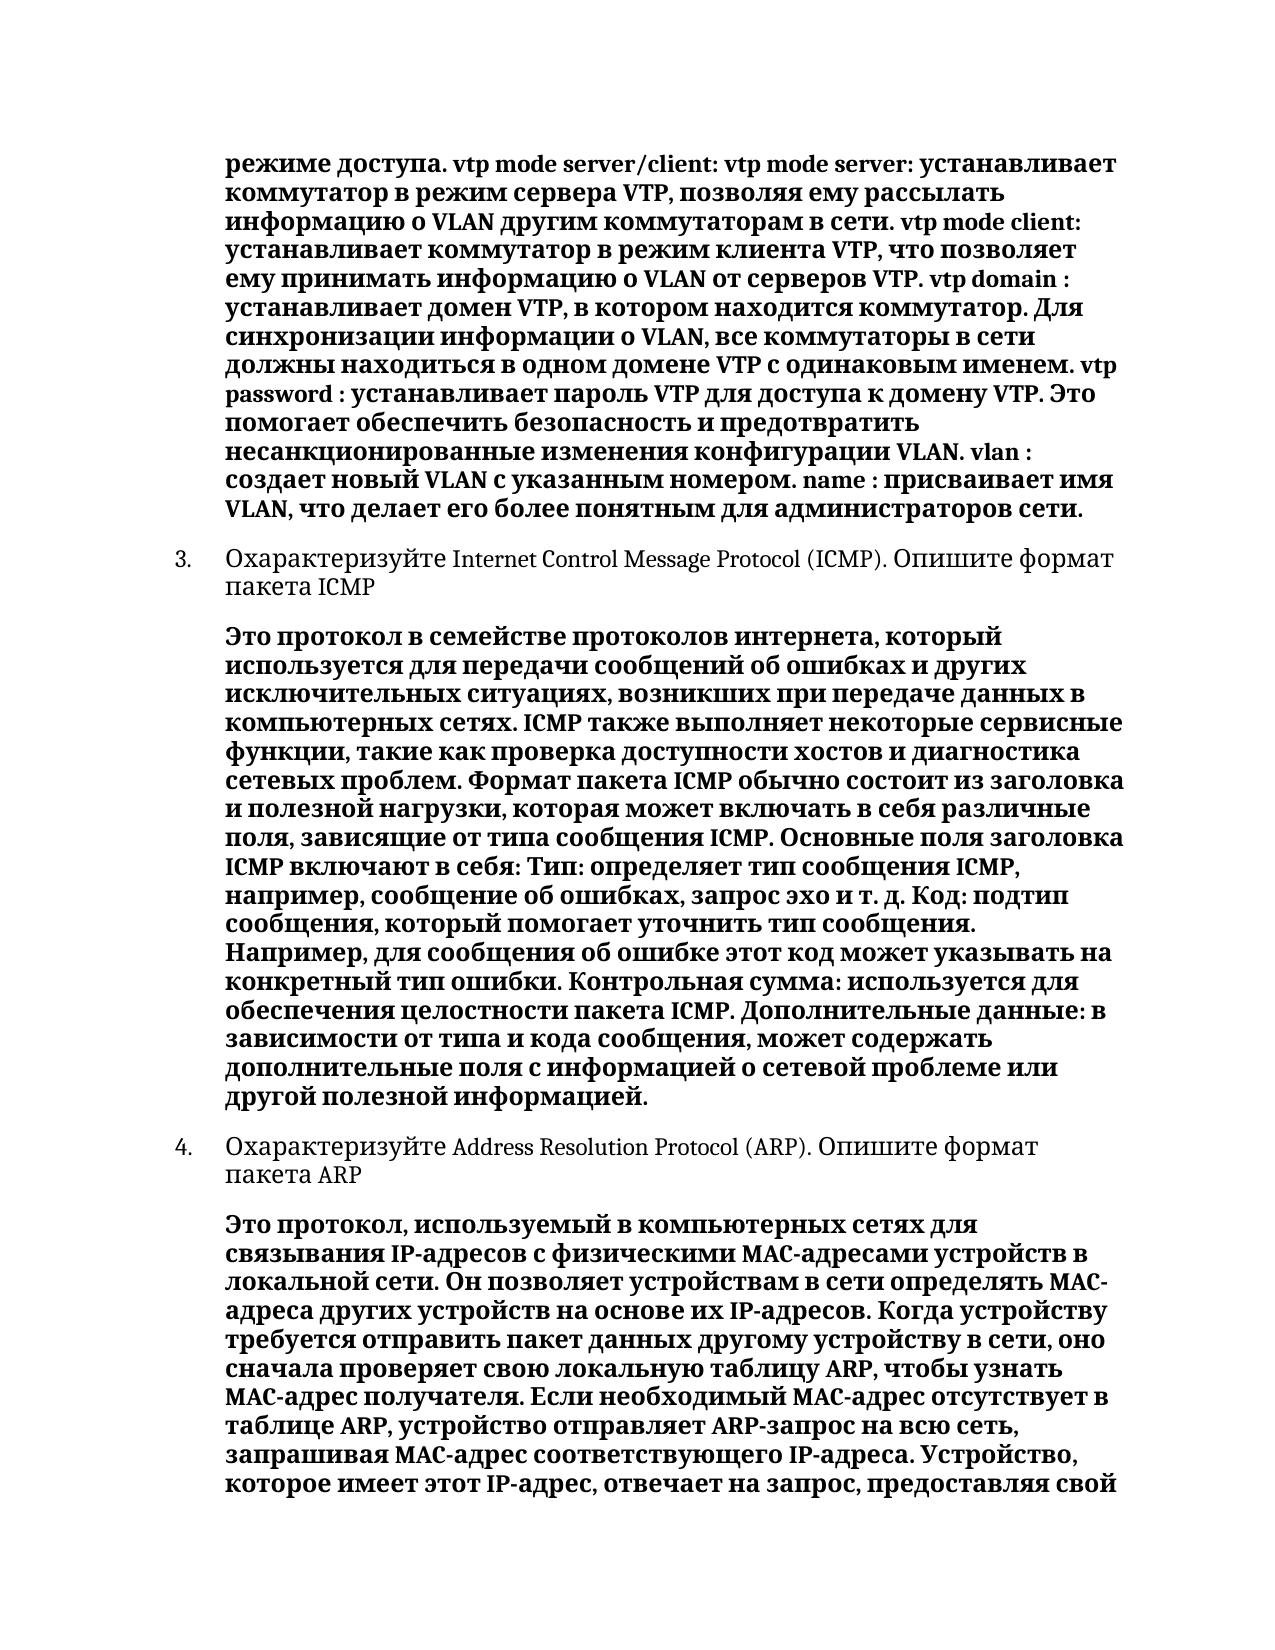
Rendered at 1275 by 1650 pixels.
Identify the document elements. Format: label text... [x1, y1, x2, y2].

list Охарактеризуйте Address Resolution Protocol (ARP). Опишите формат пакета ARP [175, 1132, 1125, 1190]
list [175, 150, 1125, 524]
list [175, 1211, 1125, 1498]
list Охарактеризуйте Internet Control Message Protocol (ICMP). Опишите формат пакета ICMP [175, 544, 1125, 602]
list Это протокол в семействе протоколов интернета, который используется для передачи сообщений об ошибках и других исключительных ситуациях, возникших при передаче данных в компьютерных сетях. ICMP также выполняет некоторые сервисные функции, такие как проверка доступности хостов и диагностика сетевых проблем. Формат пакета ICMP обычно состоит из заголовка и полезной нагрузки, которая может включать в себя различные поля, зависящие от типа сообщения ICMP. Основные поля заголовка ICMP включают в себя: Тип: определяет тип сообщения ICMP, например, сообщение об ошибках, запрос эхо и т. д. Код: подтип сообщения, который помогает уточнить тип сообщения. Например, для сообщения об ошибке этот код может указывать на конкретный тип ошибки. Контрольная сумма: используется для обеспечения целостности пакета ICMP. Дополнительные данные: в зависимости от типа и кода сообщения, может содержать дополнительные поля с информацией о сетевой проблеме или другой полезной информацией. [175, 623, 1125, 1112]
